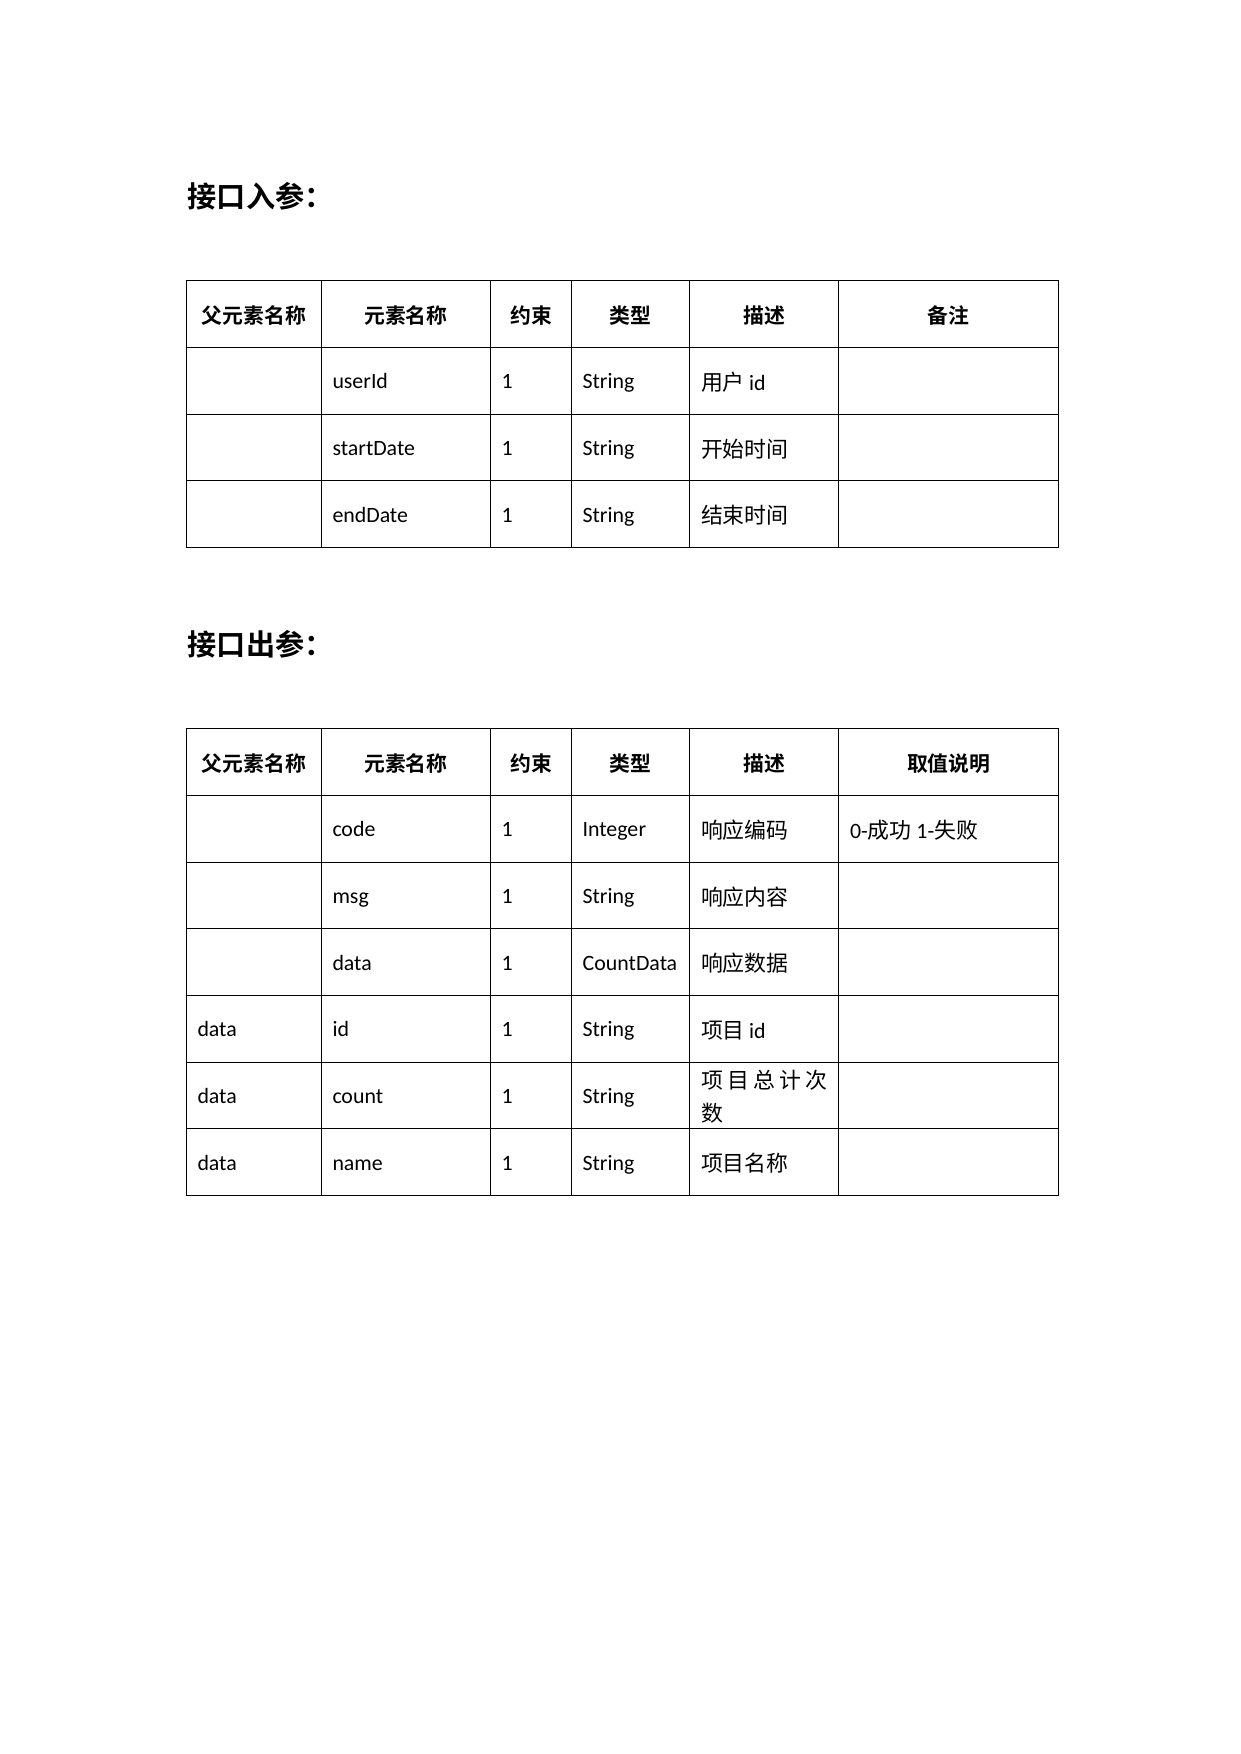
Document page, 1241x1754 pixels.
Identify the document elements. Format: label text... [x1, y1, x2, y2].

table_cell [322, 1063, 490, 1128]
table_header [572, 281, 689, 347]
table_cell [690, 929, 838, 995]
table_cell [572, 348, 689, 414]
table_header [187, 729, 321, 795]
subtitle 接口入参： [187, 162, 1053, 227]
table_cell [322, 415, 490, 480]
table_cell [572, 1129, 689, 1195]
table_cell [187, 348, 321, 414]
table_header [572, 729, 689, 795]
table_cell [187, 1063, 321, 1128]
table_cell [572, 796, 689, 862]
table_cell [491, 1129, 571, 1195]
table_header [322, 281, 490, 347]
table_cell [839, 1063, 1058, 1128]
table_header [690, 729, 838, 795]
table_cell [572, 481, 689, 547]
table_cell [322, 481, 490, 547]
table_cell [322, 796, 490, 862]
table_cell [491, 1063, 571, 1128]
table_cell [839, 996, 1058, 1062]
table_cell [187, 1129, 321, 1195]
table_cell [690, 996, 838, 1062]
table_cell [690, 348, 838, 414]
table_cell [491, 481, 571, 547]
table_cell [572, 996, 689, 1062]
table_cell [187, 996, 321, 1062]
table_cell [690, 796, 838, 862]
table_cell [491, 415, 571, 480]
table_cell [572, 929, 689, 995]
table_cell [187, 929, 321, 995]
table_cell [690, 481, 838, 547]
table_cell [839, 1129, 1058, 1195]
subtitle 接口出参： [187, 610, 1053, 675]
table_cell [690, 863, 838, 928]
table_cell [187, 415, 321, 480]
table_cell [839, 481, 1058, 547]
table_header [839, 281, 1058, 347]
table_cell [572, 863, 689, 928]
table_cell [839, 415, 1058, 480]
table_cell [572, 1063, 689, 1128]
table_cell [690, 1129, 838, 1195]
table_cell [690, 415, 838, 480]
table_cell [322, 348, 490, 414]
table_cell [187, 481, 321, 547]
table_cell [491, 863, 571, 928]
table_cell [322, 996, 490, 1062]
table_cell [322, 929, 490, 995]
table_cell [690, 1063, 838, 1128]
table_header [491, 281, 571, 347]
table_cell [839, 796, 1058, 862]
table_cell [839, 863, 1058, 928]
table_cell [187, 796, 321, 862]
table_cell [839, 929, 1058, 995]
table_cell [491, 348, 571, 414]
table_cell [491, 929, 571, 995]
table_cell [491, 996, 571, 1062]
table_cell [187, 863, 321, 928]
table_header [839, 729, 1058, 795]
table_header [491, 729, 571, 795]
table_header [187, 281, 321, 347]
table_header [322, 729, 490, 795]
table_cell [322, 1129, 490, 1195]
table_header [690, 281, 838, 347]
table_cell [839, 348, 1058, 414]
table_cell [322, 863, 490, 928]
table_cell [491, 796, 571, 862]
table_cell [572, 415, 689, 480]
